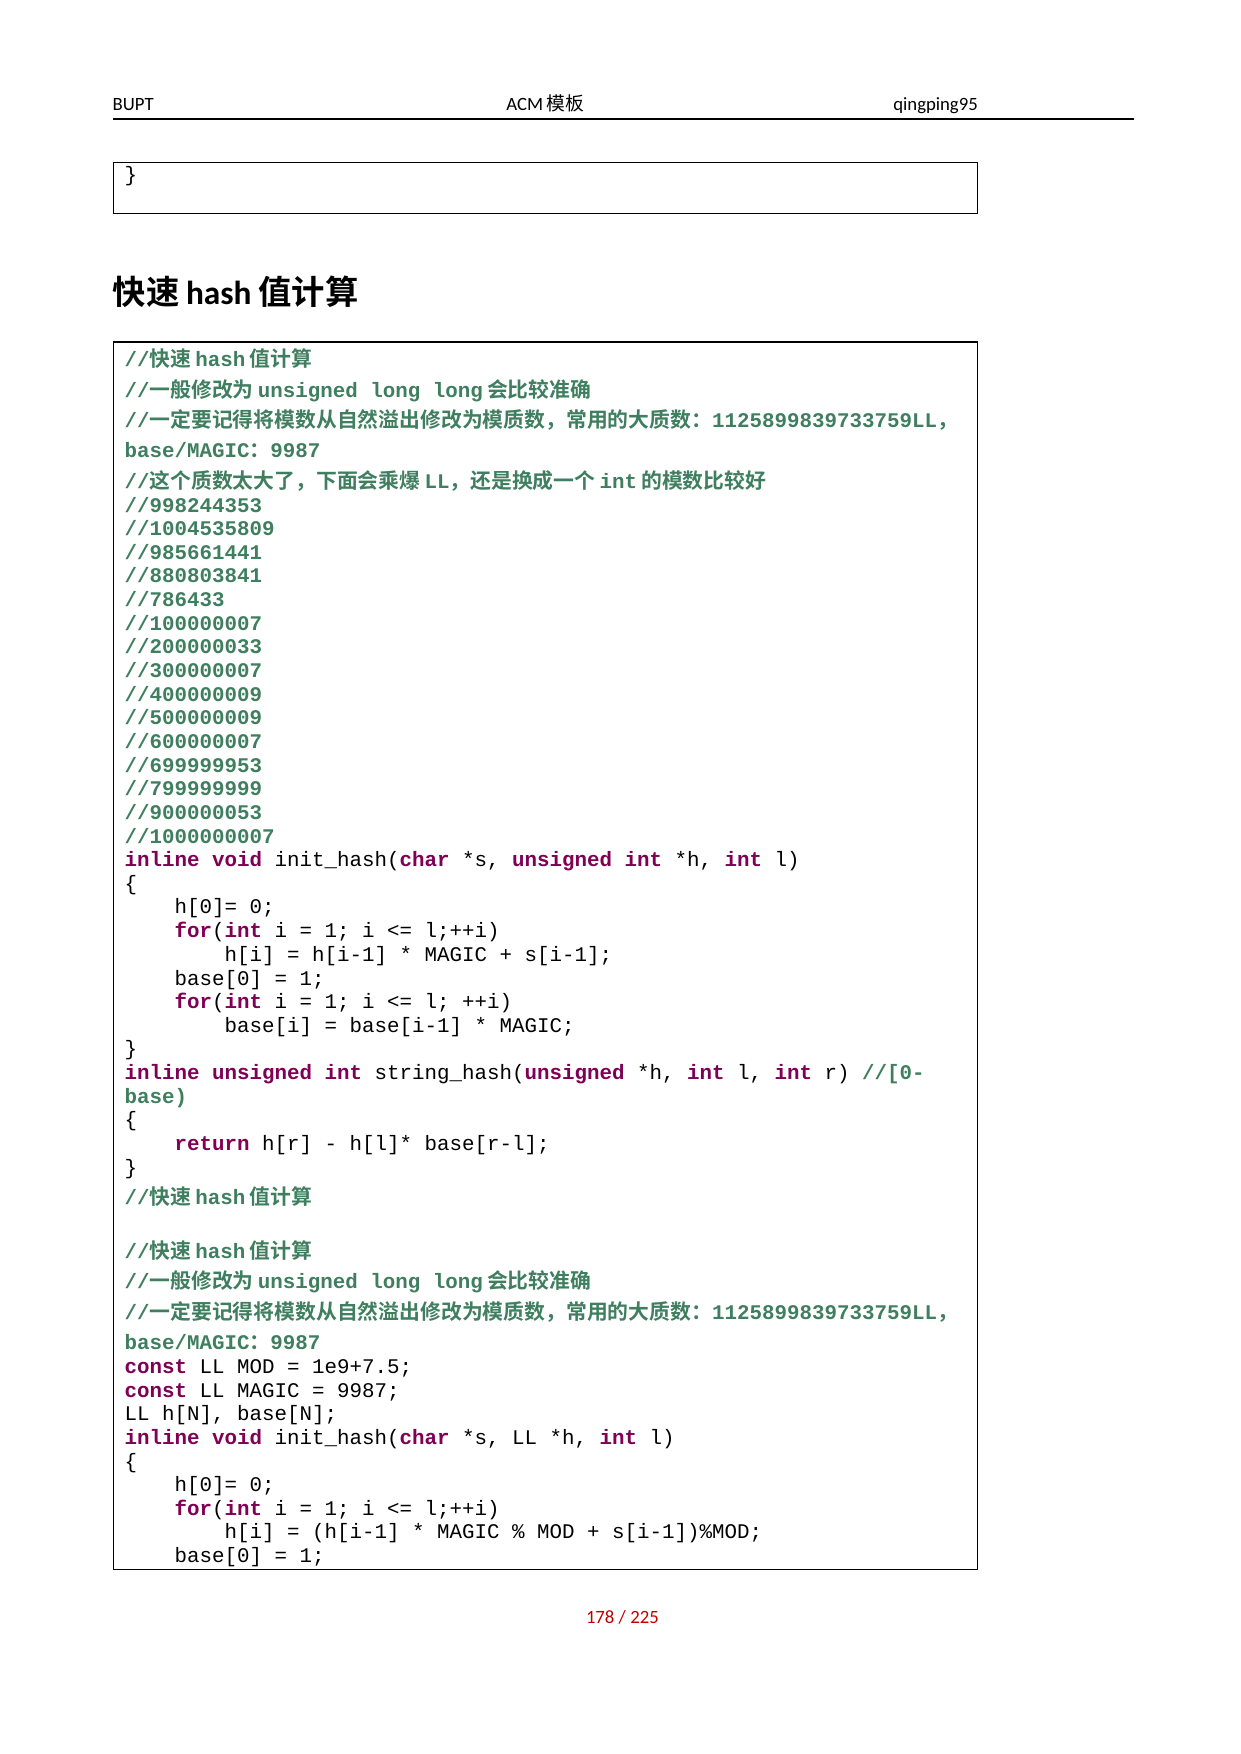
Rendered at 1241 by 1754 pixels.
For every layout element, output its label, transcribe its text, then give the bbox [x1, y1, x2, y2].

subtitle 快速hash值计算 [112, 266, 1128, 314]
